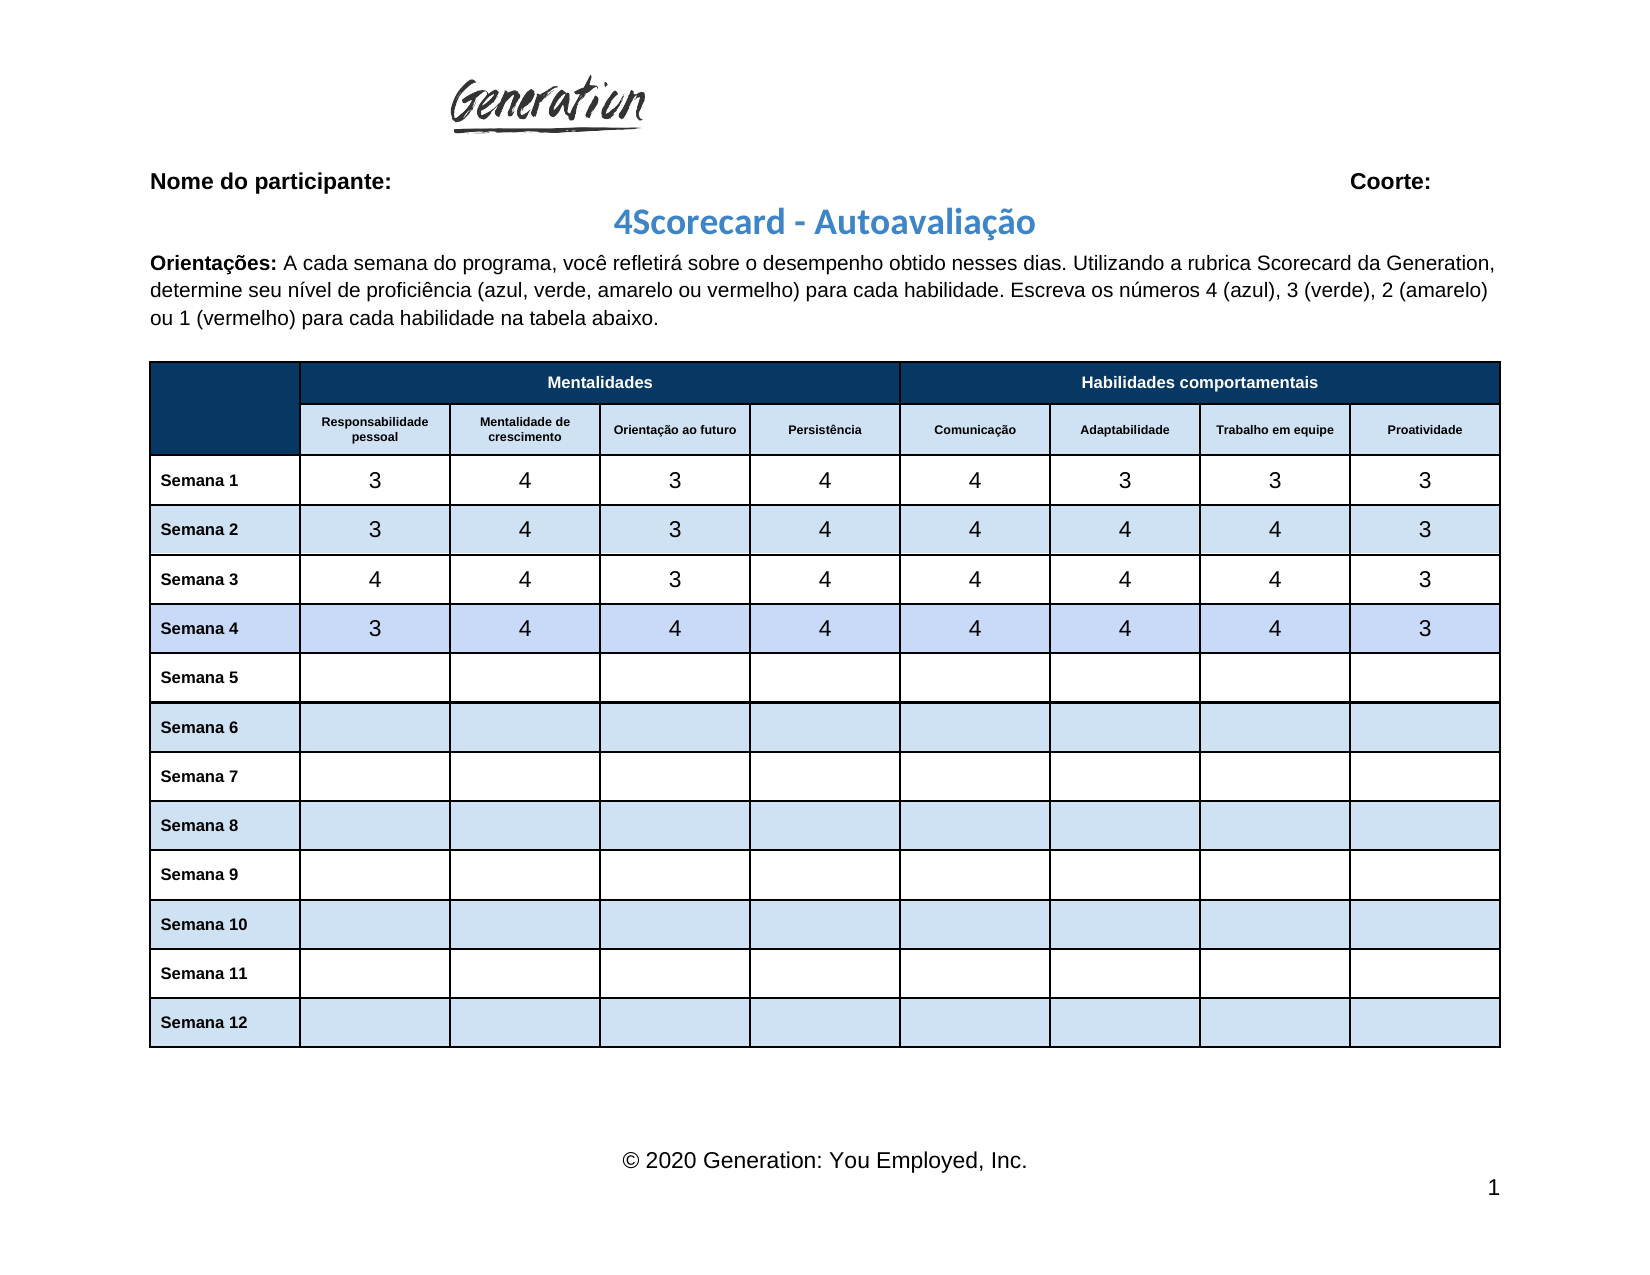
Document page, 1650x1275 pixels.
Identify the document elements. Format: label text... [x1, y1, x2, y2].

table_cell 3 [301, 506, 449, 553]
table_cell 4 [751, 506, 899, 553]
table_cell Proatividade [1351, 405, 1499, 454]
table_cell 4 [451, 556, 599, 603]
table_cell [451, 654, 599, 701]
table_cell [451, 753, 599, 800]
table_cell [1351, 704, 1499, 751]
table_cell Semana 8 [151, 802, 299, 849]
table_cell [1351, 654, 1499, 701]
table_cell 4 [901, 605, 1049, 652]
table_cell 4 [1201, 556, 1349, 603]
table_cell 3 [1351, 506, 1499, 553]
table_cell [1201, 753, 1349, 800]
table_cell 3 [601, 506, 749, 553]
table_cell 3 [601, 556, 749, 603]
table_cell [451, 999, 599, 1046]
table_cell 4 [751, 605, 899, 652]
table_cell [1351, 753, 1499, 800]
table_cell 4 [451, 605, 599, 652]
table_cell [1351, 901, 1499, 948]
table_cell [601, 851, 749, 898]
table_cell Semana 6 [151, 704, 299, 751]
table_cell [1201, 802, 1349, 849]
table_cell [301, 851, 449, 898]
table_cell [1351, 802, 1499, 849]
table_cell 4 [751, 456, 899, 503]
table_cell [751, 901, 899, 948]
table_cell [901, 753, 1049, 800]
table_cell 3 [1351, 556, 1499, 603]
table_cell [601, 950, 749, 997]
table_cell [1051, 654, 1199, 701]
table_cell [1051, 802, 1199, 849]
table_cell 4 [901, 506, 1049, 553]
table_cell [751, 753, 899, 800]
table_cell [301, 950, 449, 997]
table_cell 3 [301, 605, 449, 652]
table_cell [1351, 851, 1499, 898]
table_cell 3 [1351, 456, 1499, 503]
table_cell [751, 851, 899, 898]
table_cell [1051, 999, 1199, 1046]
table_cell [1351, 950, 1499, 997]
table_cell [301, 999, 449, 1046]
text 4Scorecard - Autoavaliação [150, 198, 1500, 244]
table_cell Trabalho em equipe [1201, 405, 1349, 454]
table_cell [601, 901, 749, 948]
table_cell Responsabilidade pessoal [301, 405, 449, 454]
table_cell [1201, 704, 1349, 751]
table_cell [751, 704, 899, 751]
table_cell 4 [451, 456, 599, 503]
table_cell [1201, 654, 1349, 701]
table_cell [301, 753, 449, 800]
table_cell 3 [1201, 456, 1349, 503]
table_cell 4 [301, 556, 449, 603]
table_cell Mentalidade de crescimento [451, 405, 599, 454]
table_cell Semana 4 [151, 605, 299, 652]
table_cell Semana 2 [151, 506, 299, 553]
table_cell 4 [1051, 506, 1199, 553]
table_cell Semana 5 [151, 654, 299, 701]
table_cell Semana 11 [151, 950, 299, 997]
text Orientações: A cada semana do programa, você refletirá sobre o desempenho obtido nesses dias. Utilizando a rubrica Scorecard da Generation, determine seu nível de proficiência (azul, verde, amarelo ou vermelho) para cada habilidade. Escreva os números 4 (azul), 3 (verde), 2 (amarelo) ou 1 (vermelho) para cada habilidade na tabela abaixo. [150, 251, 1500, 329]
table_cell [1201, 851, 1349, 898]
table_cell 4 [901, 456, 1049, 503]
table_cell 3 [1351, 605, 1499, 652]
table_cell [301, 654, 449, 701]
table_cell [751, 950, 899, 997]
table_header Habilidades comportamentais [901, 363, 1499, 403]
table_cell [601, 753, 749, 800]
table_cell 3 [601, 456, 749, 503]
table_cell [1051, 704, 1199, 751]
table_cell [601, 654, 749, 701]
table_cell Semana 12 [151, 999, 299, 1046]
table_cell [451, 901, 599, 948]
table_cell 4 [451, 506, 599, 553]
table_cell [901, 802, 1049, 849]
table_cell Adaptabilidade [1051, 405, 1199, 454]
table_cell Persistência [751, 405, 899, 454]
table_cell 4 [1051, 605, 1199, 652]
table_cell Comunicação [901, 405, 1049, 454]
table_cell 3 [301, 456, 449, 503]
table_cell [1051, 950, 1199, 997]
table_cell 4 [1201, 506, 1349, 553]
table_cell [751, 802, 899, 849]
table_cell 4 [601, 605, 749, 652]
table_cell [901, 950, 1049, 997]
table_cell [601, 802, 749, 849]
table_cell [601, 999, 749, 1046]
table_cell 4 [751, 556, 899, 603]
table_cell 3 [1051, 456, 1199, 503]
table_cell Semana 7 [151, 753, 299, 800]
table_cell [1051, 753, 1199, 800]
picture [450, 75, 646, 134]
table_cell Semana 9 [151, 851, 299, 898]
table_cell [1351, 999, 1499, 1046]
table_cell 4 [1051, 556, 1199, 603]
table_cell [901, 901, 1049, 948]
table_cell [301, 901, 449, 948]
table_cell [751, 999, 899, 1046]
table_cell [451, 802, 599, 849]
table_cell Orientação ao futuro [601, 405, 749, 454]
table_cell [1201, 999, 1349, 1046]
table_cell [901, 654, 1049, 701]
table_cell 4 [1201, 605, 1349, 652]
table_cell [751, 654, 899, 701]
table_header [151, 363, 299, 454]
table_cell [901, 999, 1049, 1046]
table_cell Semana 3 [151, 556, 299, 603]
table_cell [1201, 950, 1349, 997]
table_cell [901, 704, 1049, 751]
table_header Mentalidades [301, 363, 899, 403]
table_cell [901, 851, 1049, 898]
table_cell 4 [901, 556, 1049, 603]
table_cell [1051, 901, 1199, 948]
table_cell Semana 10 [151, 901, 299, 948]
table_cell [451, 950, 599, 997]
table_cell [1201, 901, 1349, 948]
table_cell [301, 704, 449, 751]
table_cell [601, 704, 749, 751]
table_cell [451, 704, 599, 751]
table_cell Semana 1 [151, 456, 299, 503]
table_cell [451, 851, 599, 898]
table_cell [301, 802, 449, 849]
table_cell [1051, 851, 1199, 898]
